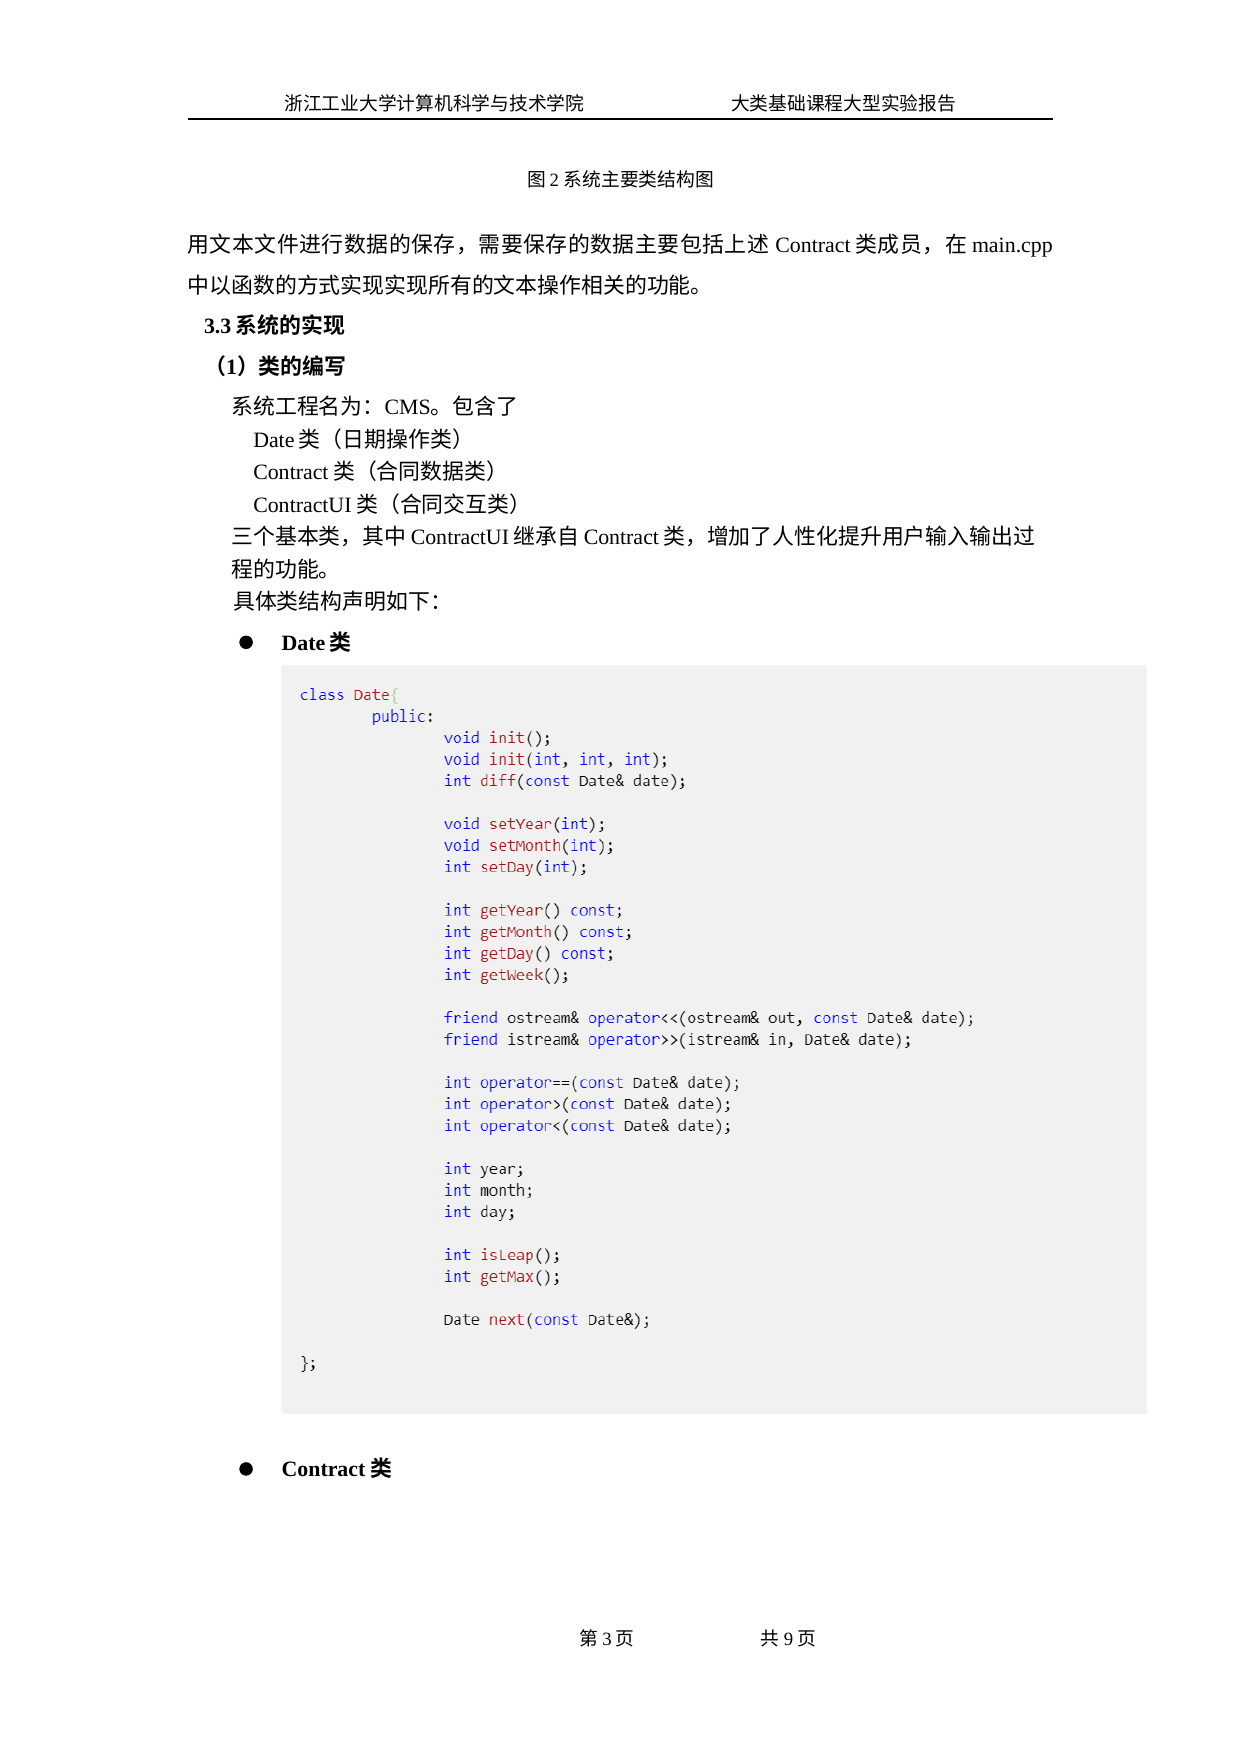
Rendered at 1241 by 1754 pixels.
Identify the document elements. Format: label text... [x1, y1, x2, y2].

text 图2 系统主要类结构图 [187, 162, 1053, 194]
text Contract类（合同数据类） [209, 454, 1053, 486]
list Contract类 [238, 1451, 1053, 1483]
text 3.3系统的实现 [187, 308, 1053, 341]
list Date类 [238, 624, 1053, 657]
text 三个基本类，其中ContractUI继承自Contract类，增加了人性化提升用户输入输出过程的功能。 [231, 519, 1053, 584]
text ContractUI类（合同交互类） [209, 486, 1053, 519]
text 系统工程名为：CMS。包含了 [187, 389, 1053, 421]
picture [281, 664, 1147, 1420]
text 用文本文件进行数据的保存，需要保存的数据主要包括上述Contract类成员，在main.cpp中以函数的方式实现实现所有的文本操作相关的功能。 [187, 227, 1053, 300]
text 具体类结构声明如下： [187, 584, 1053, 616]
text Date类（日期操作类） [209, 421, 1053, 454]
text （1）类的编写 [187, 348, 1053, 381]
